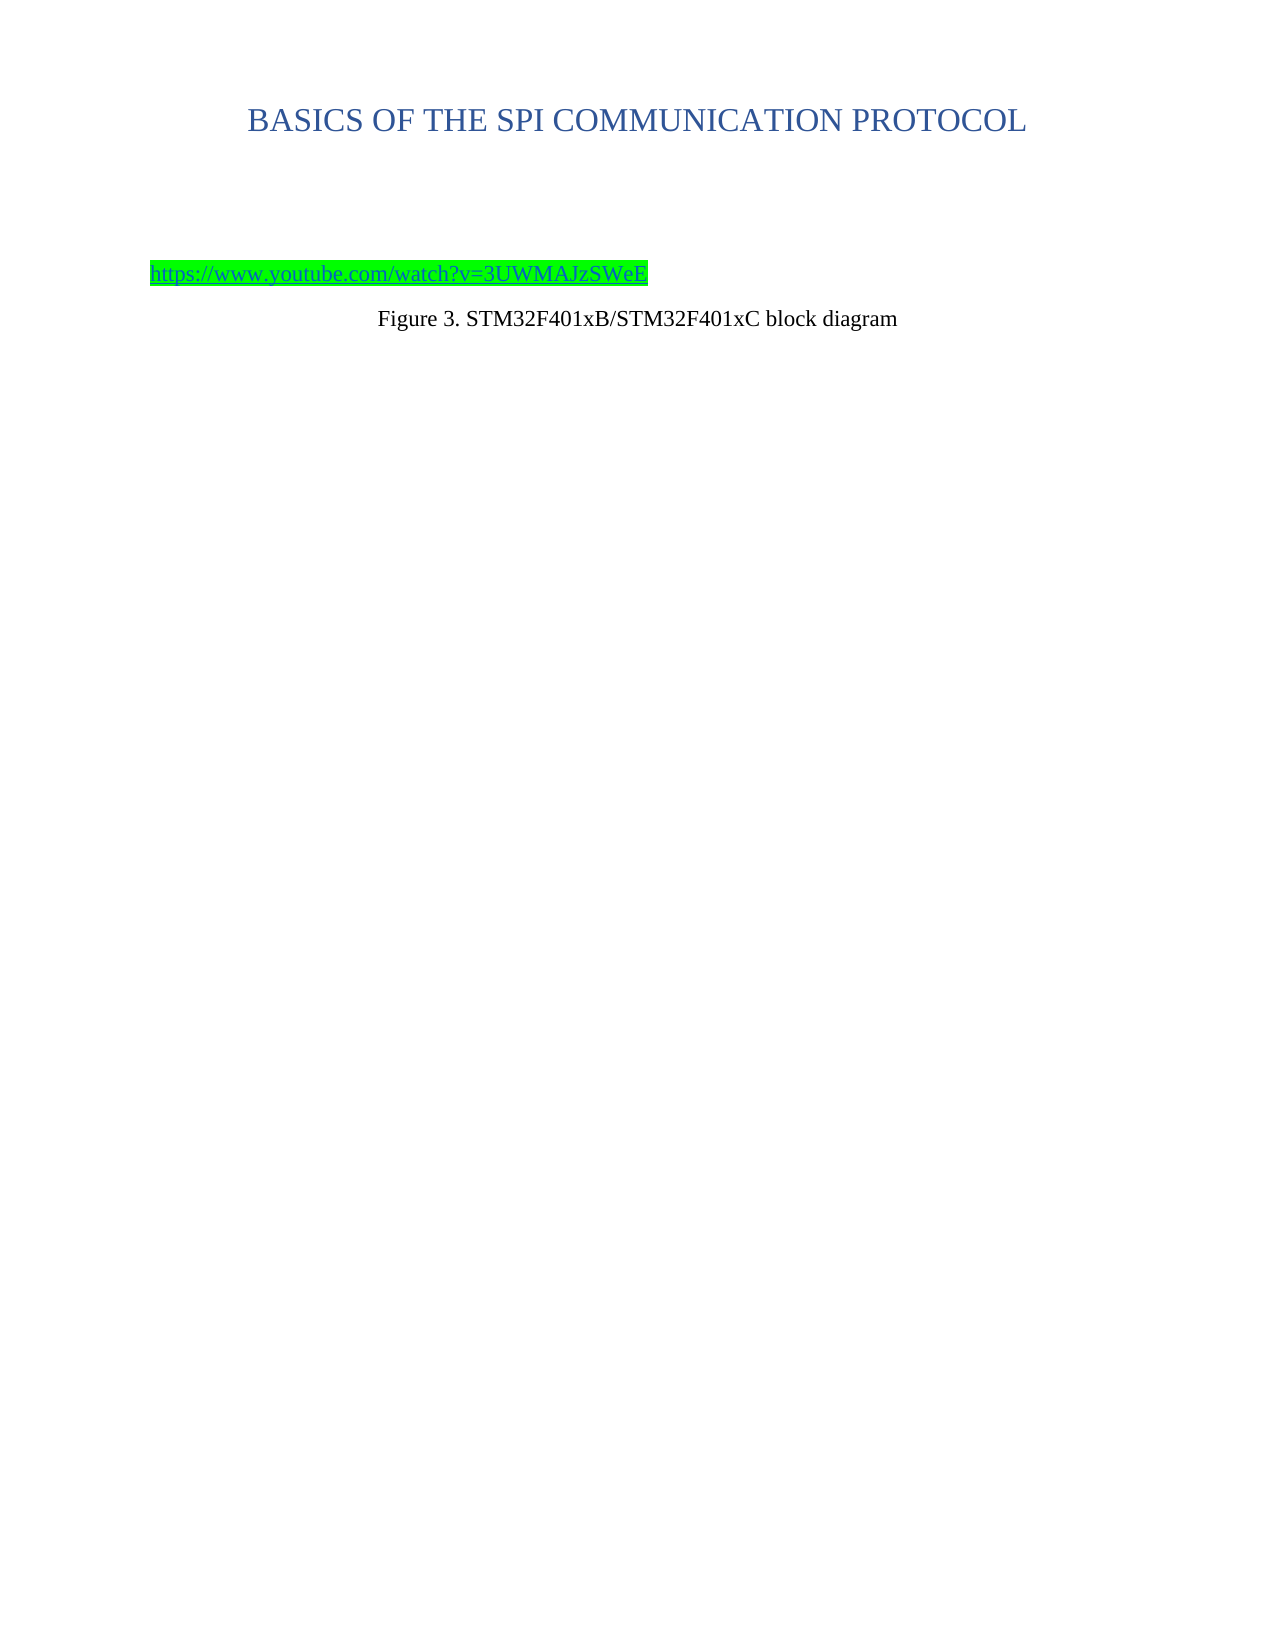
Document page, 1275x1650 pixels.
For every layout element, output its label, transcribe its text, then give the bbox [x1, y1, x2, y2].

text https://www.youtube.com/watch?v=3UWMAJzSWeE [150, 259, 1125, 286]
text Figure 3. STM32F401xB/STM32F401xC block diagram [150, 305, 1125, 331]
